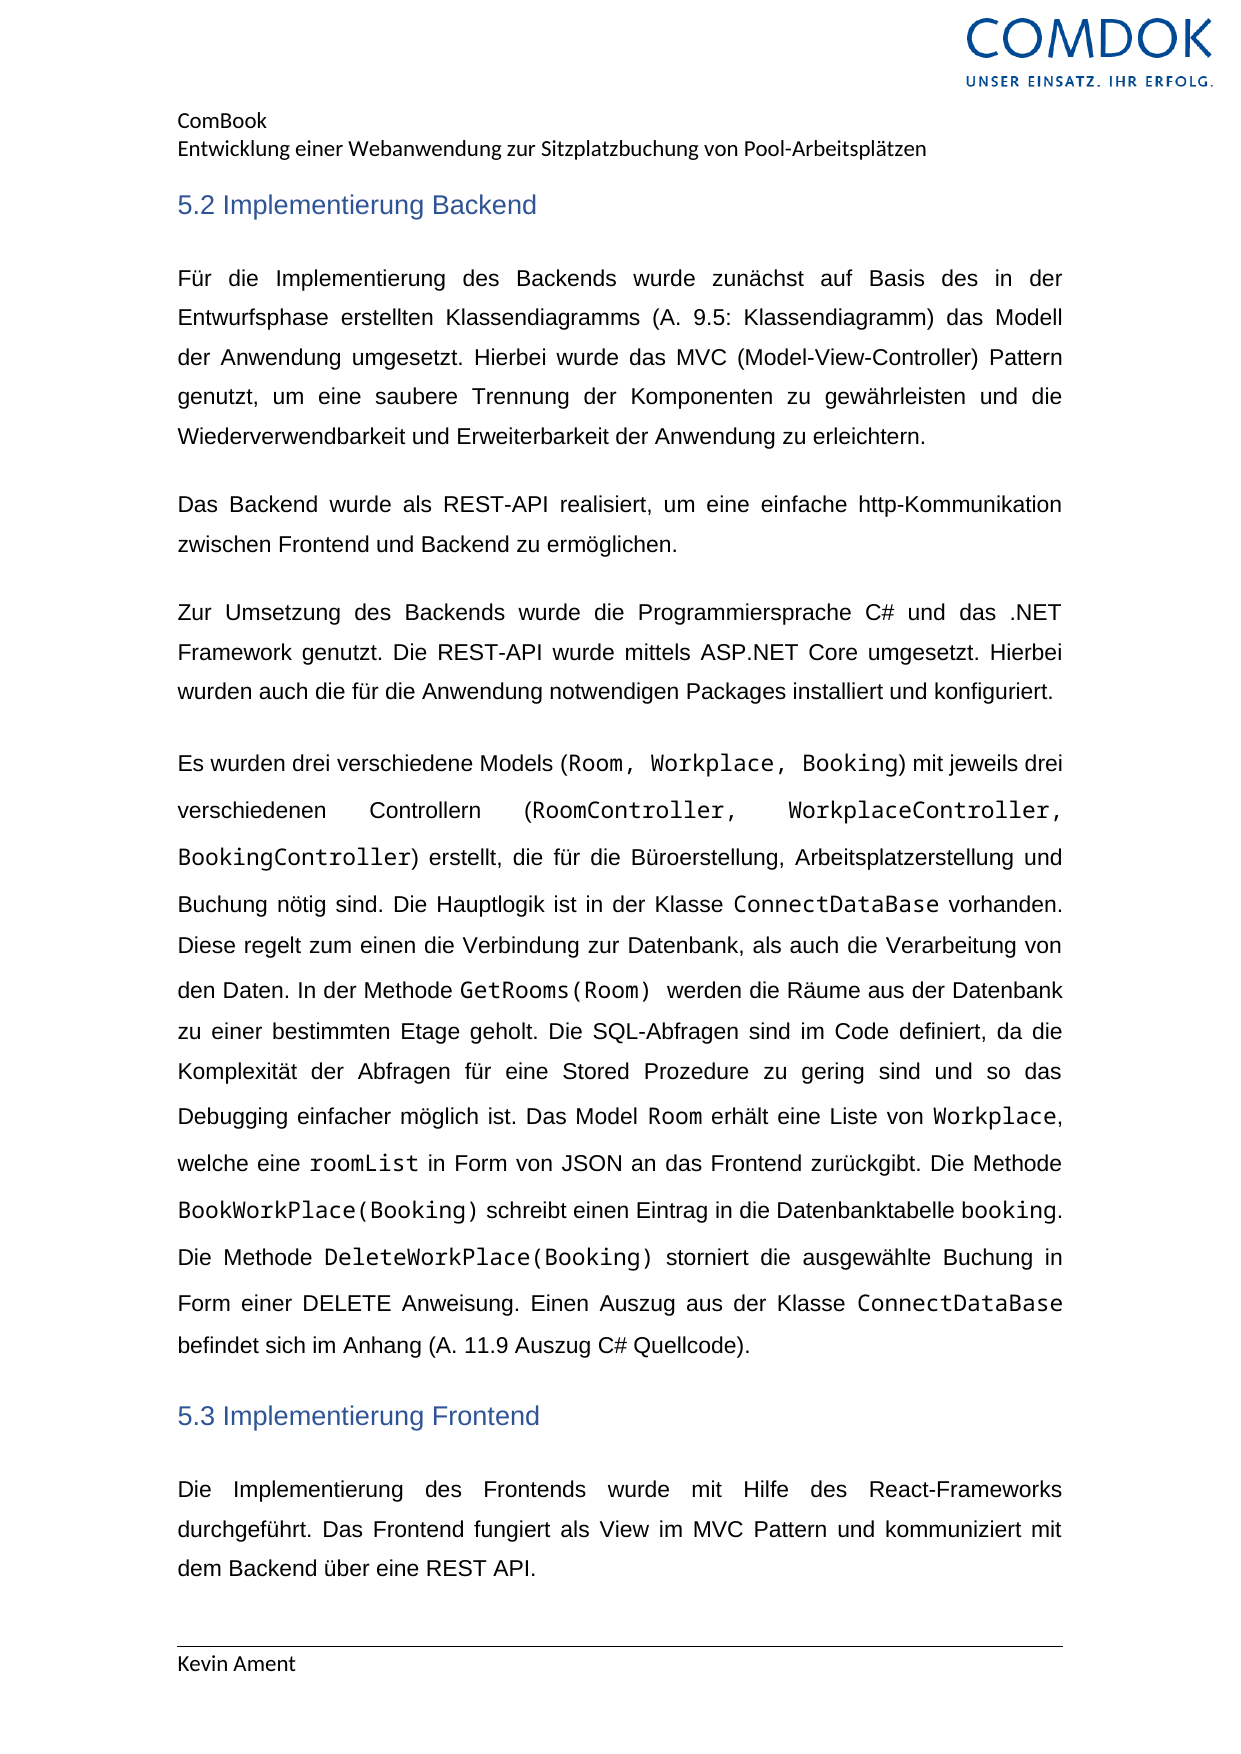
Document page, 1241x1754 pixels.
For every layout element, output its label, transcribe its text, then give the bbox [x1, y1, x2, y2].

text Die Implementierung des Frontends wurde mit Hilfe des React-Frameworks durchgeführt. Das Frontend fungiert als View im MVC Pattern und kommuniziert mit dem Backend über eine REST API. [177, 1476, 1063, 1582]
text Für die Implementierung des Backends wurde zunächst auf Basis des in der Entwurfsphase erstellten Klassendiagramms (A. 9.5: Klassendiagramm) das Modell der Anwendung umgesetzt. Hierbei wurde das MVC (Model-View-Controller) Pattern genutzt, um eine saubere Trennung der Komponenten zu gewährleisten und die Wiederverwendbarkeit und Erweiterbarkeit der Anwendung zu erleichtern. [177, 265, 1063, 449]
picture [966, 18, 1213, 87]
text Das Backend wurde als REST-API realisiert, um eine einfache http-Kommunikation zwischen Frontend und Backend zu ermöglichen. [177, 491, 1063, 557]
subtitle 5.2 Implementierung Backend [177, 189, 1063, 220]
text Es wurden drei verschiedene Models (Room, Workplace, Booking) mit jeweils drei verschiedenen Controllern (RoomController, WorkplaceController, BookingController) erstellt, die für die Büroerstellung, Arbeitsplatzerstellung und Buchung nötig sind. Die Hauptlogik ist in der Klasse ConnectDataBase vorhanden. Diese regelt zum einen die Verbindung zur Datenbank, als auch die Verarbeitung von den Daten. In der Methode GetRooms(Room) werden die Räume aus der Datenbank zu einer bestimmten Etage geholt. Die SQL-Abfragen sind im Code definiert, da die Komplexität der Abfragen für eine Stored Prozedure zu gering sind und so das Debugging einfacher möglich ist. Das Model Room erhält eine Liste von Workplace, welche eine roomList in Form von JSON an das Frontend zurückgibt. Die Methode BookWorkPlace(Booking) schreibt einen Eintrag in die Datenbanktabelle booking. Die Methode DeleteWorkPlace(Booking) storniert die ausgewählte Buchung in Form einer DELETE Anweisung. Einen Auszug aus der Klasse ConnectDataBase befindet sich im Anhang (A. 11.9 Auszug C# Quellcode). [177, 747, 1063, 1358]
subtitle 5.3 Implementierung Frontend [177, 1400, 1063, 1432]
text Zur Umsetzung des Backends wurde die Programmiersprache C# und das .NET Framework genutzt. Die REST-API wurde mittels ASP.NET Core umgesetzt. Hierbei wurden auch die für die Anwendung notwendigen Packages installiert und konfiguriert. [177, 599, 1063, 705]
